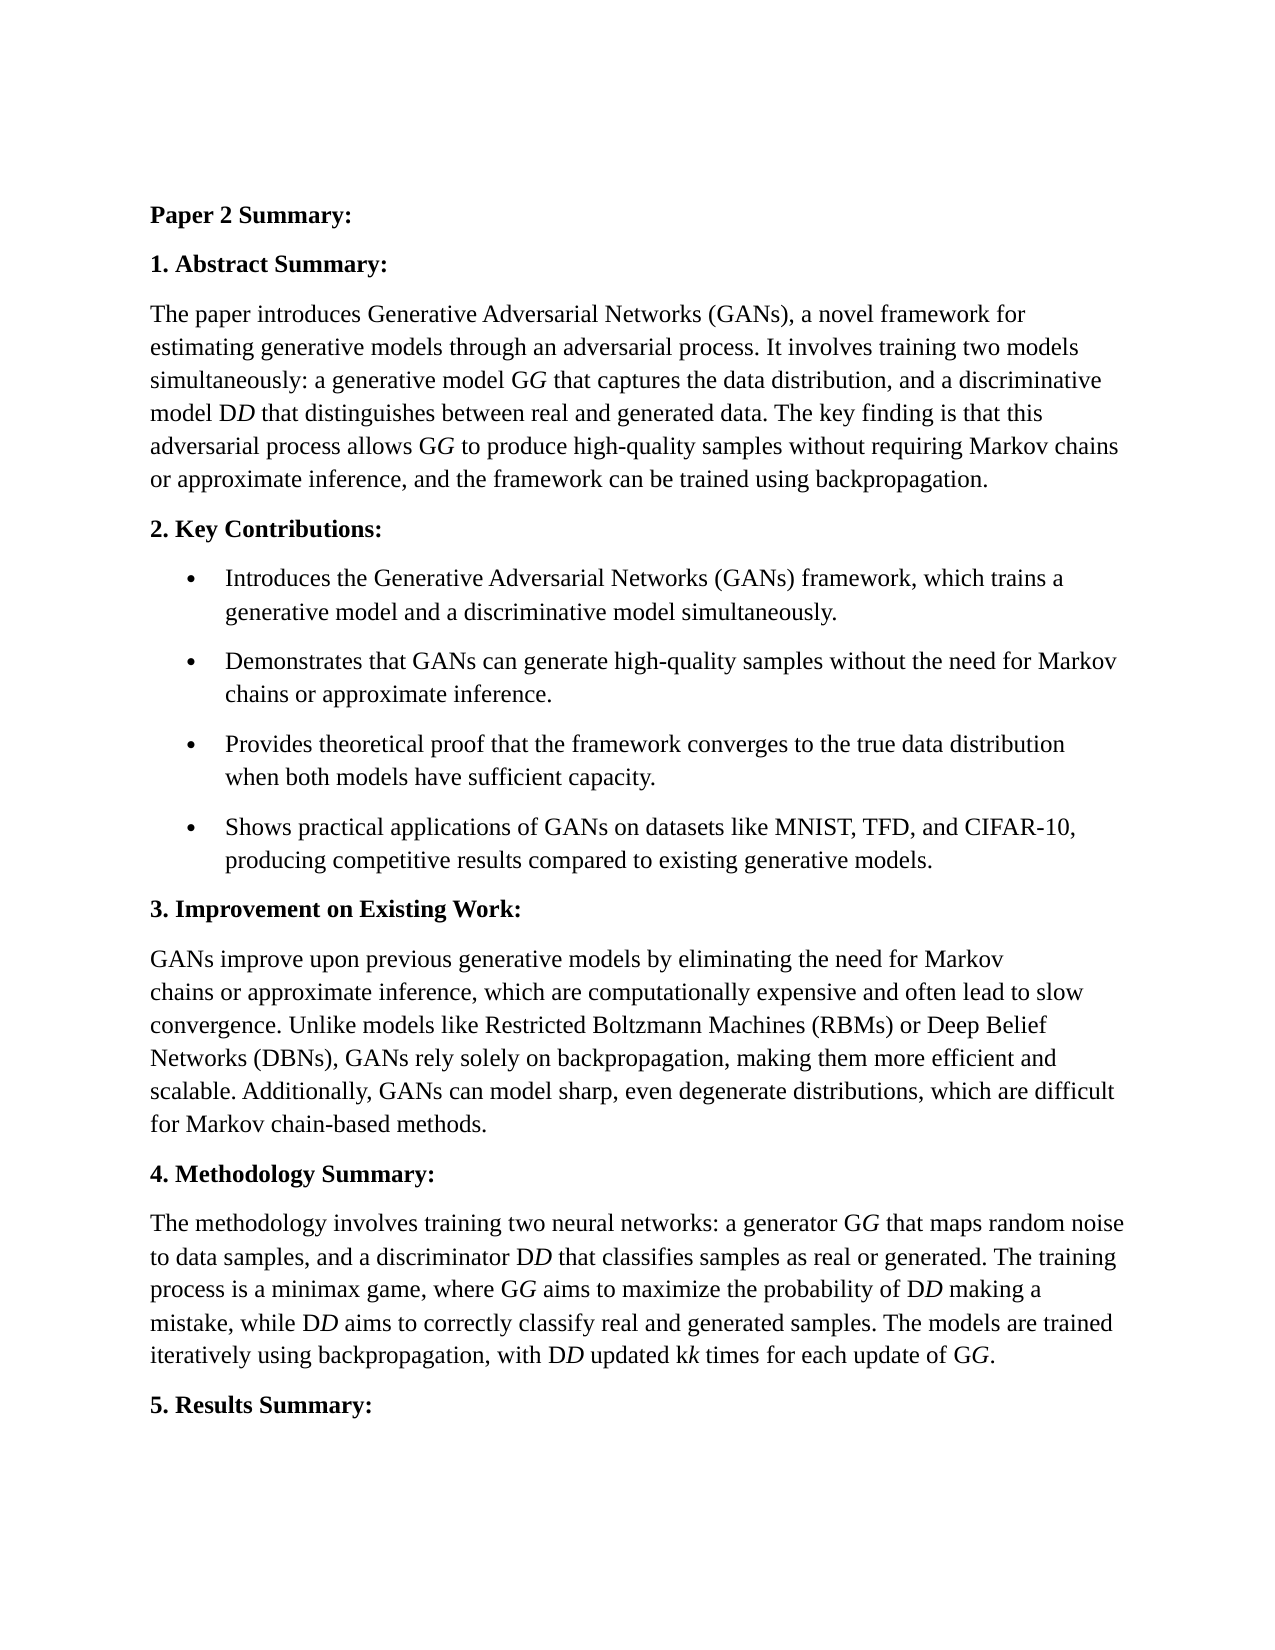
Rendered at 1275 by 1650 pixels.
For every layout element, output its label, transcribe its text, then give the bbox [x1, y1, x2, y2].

text 4. Methodology Summary: [150, 1159, 1125, 1188]
text 5. Results Summary: [150, 1390, 1125, 1419]
text 3. Improvement on Existing Work: [150, 894, 1125, 923]
list Demonstrates that GANs can generate high-quality samples without the need for Markov chains or approximate inference. [187, 646, 1125, 708]
text 1. Abstract Summary: [150, 249, 1125, 278]
text The paper introduces Generative Adversarial Networks (GANs), a novel framework for estimating generative models through an adversarial process. It involves training two models simultaneously: a generative model GG that captures the data distribution, and a discriminative model DD that distinguishes between real and generated data. The key finding is that this adversarial process allows GG to produce high-quality samples without requiring Markov chains or approximate inference, and the framework can be trained using backpropagation. [150, 299, 1125, 493]
text GANs improve upon previous generative models by eliminating the need for Markov chains or approximate inference, which are computationally expensive and often lead to slow convergence. Unlike models like Restricted Boltzmann Machines (RBMs) or Deep Belief Networks (DBNs), GANs rely solely on backpropagation, making them more efficient and scalable. Additionally, GANs can model sharp, even degenerate distributions, which are difficult for Markov chain-based methods. [150, 944, 1125, 1138]
text The methodology involves training two neural networks: a generator GG that maps random noise to data samples, and a discriminator DD that classifies samples as real or generated. The training process is a minimax game, where GG aims to maximize the probability of DD making a mistake, while DD aims to correctly classify real and generated samples. The models are trained iteratively using backpropagation, with DD updated kk times for each update of GG. [150, 1208, 1125, 1369]
list Shows practical applications of GANs on datasets like MNIST, TFD, and CIFAR-10, producing competitive results compared to existing generative models. [187, 812, 1125, 873]
text 2. Key Contributions: [150, 514, 1125, 543]
text Paper 2 Summary: [150, 200, 1125, 228]
list Provides theoretical proof that the framework converges to the true data distribution when both models have sufficient capacity. [187, 729, 1125, 791]
list Introduces the Generative Adversarial Networks (GANs) framework, which trains a generative model and a discriminative model simultaneously. [187, 563, 1125, 625]
